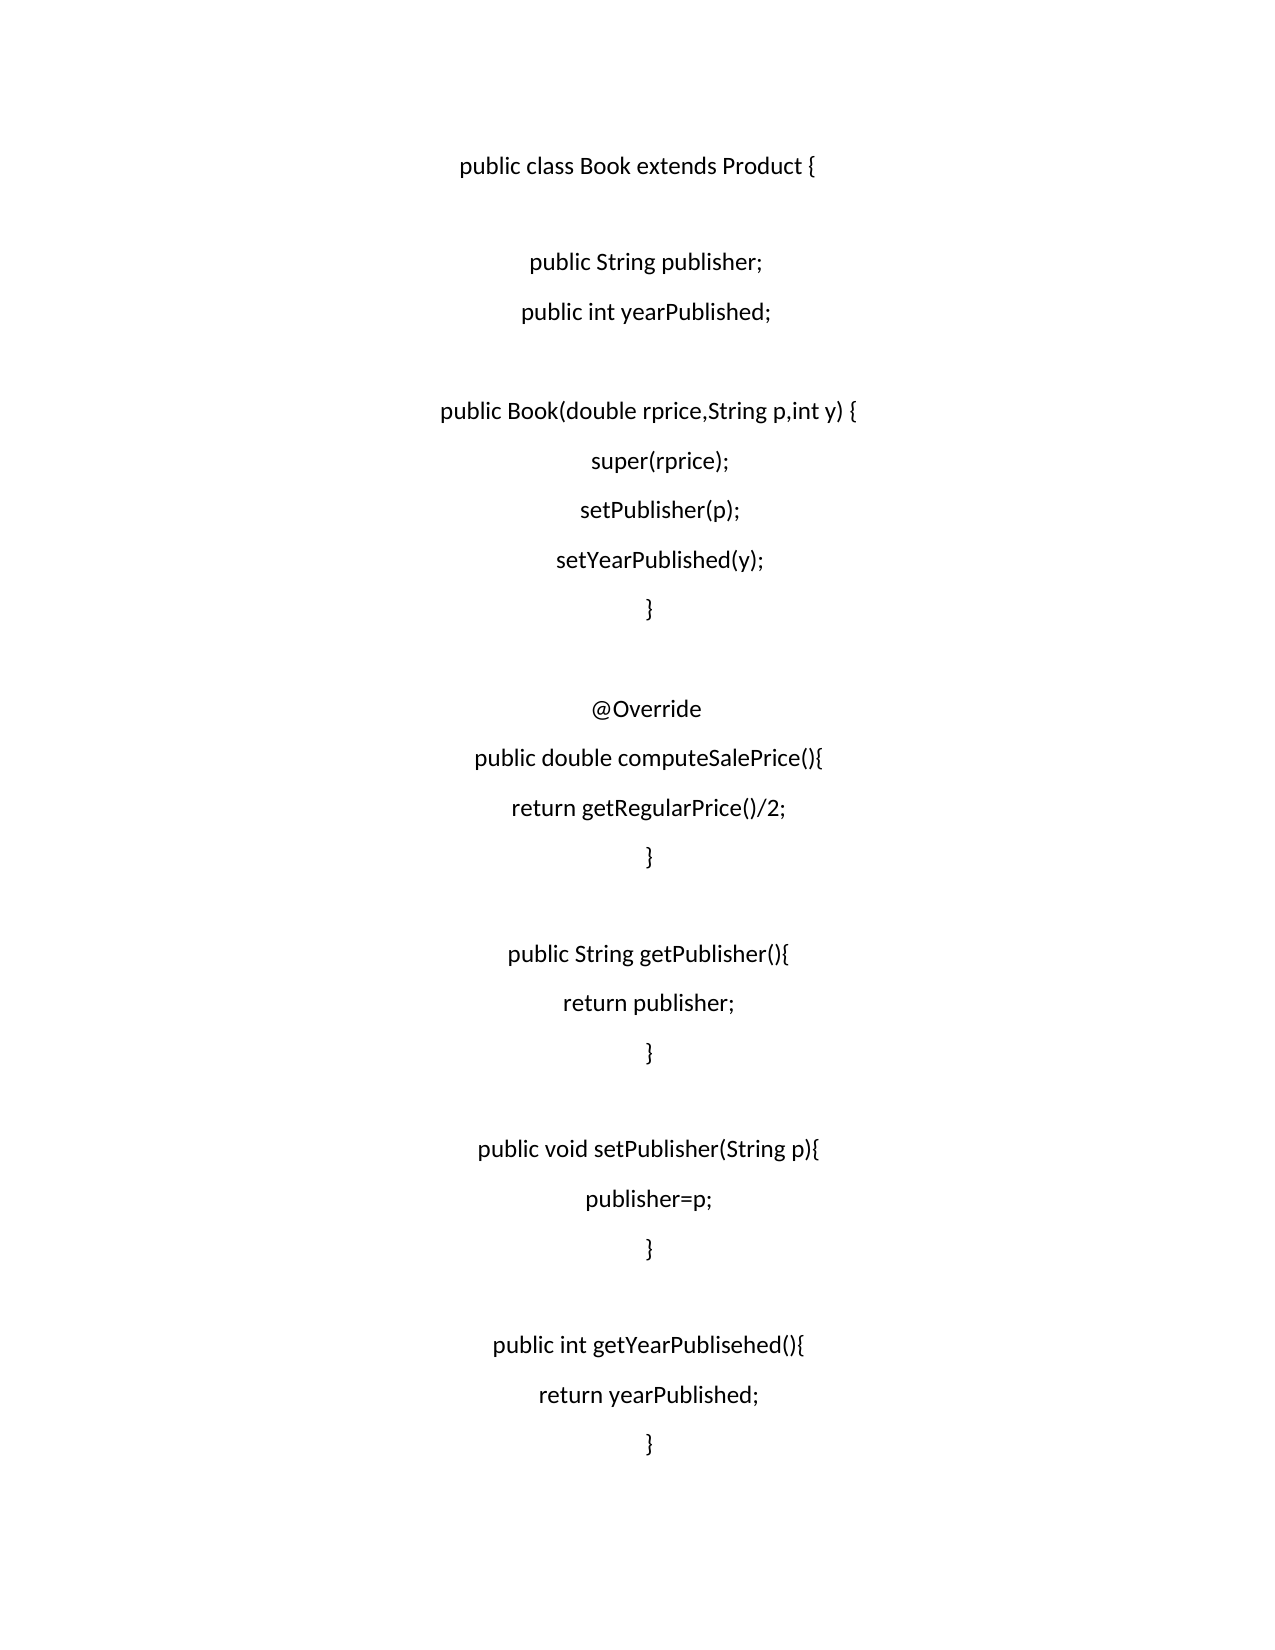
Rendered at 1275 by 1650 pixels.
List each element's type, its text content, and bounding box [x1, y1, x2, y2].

text return getRegularPrice()/2; [150, 792, 1125, 822]
text public int getYearPublisehed(){ [150, 1329, 1125, 1360]
text public String getPublisher(){ [150, 938, 1125, 968]
text setPublisher(p); [150, 494, 1125, 525]
text super(rprice); [150, 445, 1125, 475]
text @Override [150, 693, 1125, 723]
text public double computeSalePrice(){ [150, 742, 1125, 773]
text return publisher; [150, 987, 1125, 1018]
text public class Book extends Product { [150, 150, 1125, 181]
text setYearPublished(y); [150, 544, 1125, 574]
text } [150, 1428, 1125, 1459]
text public String publisher; [150, 246, 1125, 277]
text public void setPublisher(String p){ [150, 1133, 1125, 1164]
text } [150, 1233, 1125, 1263]
text } [150, 841, 1125, 872]
text public Book(double rprice,String p,int y) { [150, 395, 1125, 426]
text } [150, 593, 1125, 624]
text } [150, 1037, 1125, 1068]
text return yearPublished; [150, 1379, 1125, 1409]
text publisher=p; [150, 1183, 1125, 1214]
text public int yearPublished; [150, 296, 1125, 327]
